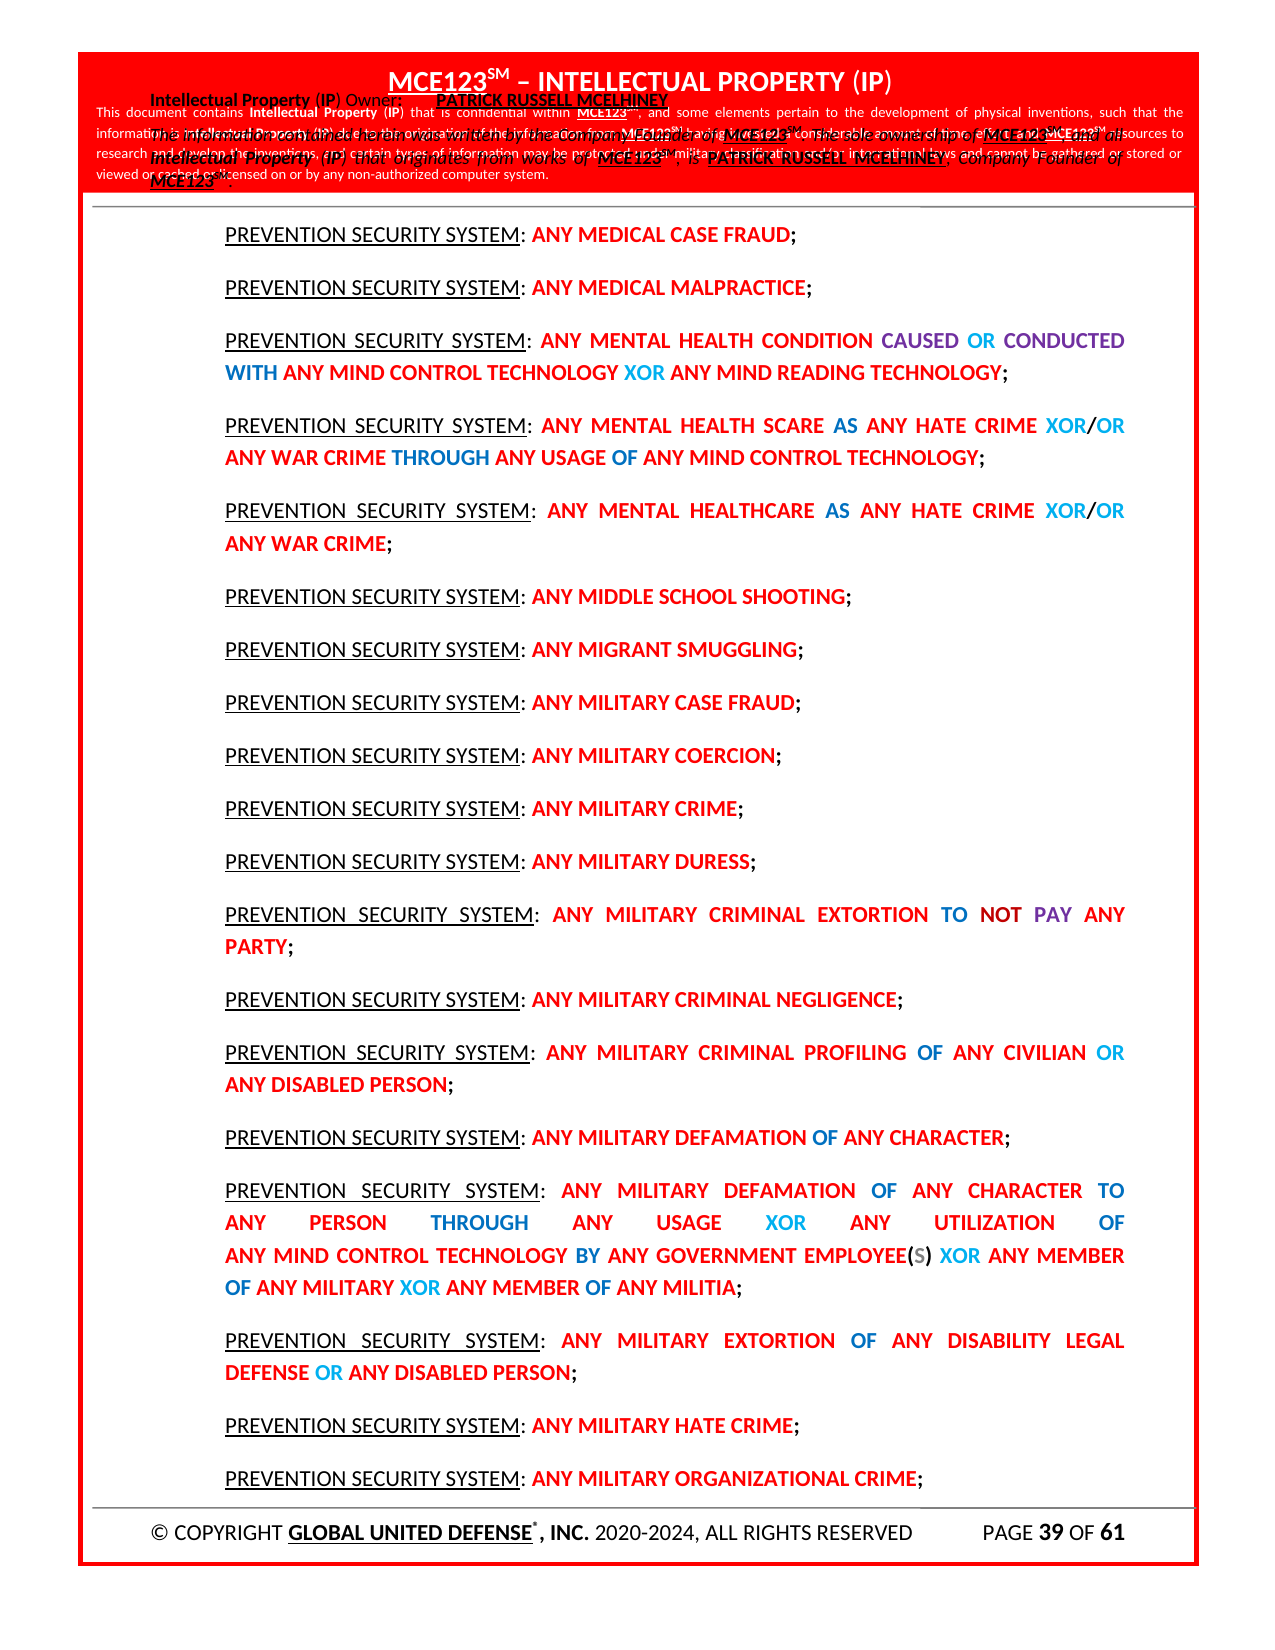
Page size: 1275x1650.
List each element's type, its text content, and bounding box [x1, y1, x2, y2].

text PREVENTION SECURITY SYSTEM: ANY MILITARY COERCION; [225, 741, 1125, 769]
text PREVENTION SECURITY SYSTEM: ANY MILITARY CRIME; [225, 794, 1125, 822]
text PREVENTION SECURITY SYSTEM: ANY MEDICAL MALPRACTICE; [225, 273, 1125, 301]
text PREVENTION SECURITY SYSTEM: ANY MILITARY CASE FRAUD; [225, 688, 1125, 716]
text PREVENTION SECURITY SYSTEM: ANY MENTAL HEALTHCARE AS ANY HATE CRIME XOR/OR ANY WAR CRIME; [225, 497, 1125, 557]
text PREVENTION SECURITY SYSTEM: ANY MILITARY DEFAMATION OF ANY CHARACTER TO ANY PERSON THROUGH ANY USAGE XOR ANY UTILIZATION OF ANY MIND CONTROL TECHNOLOGY BY ANY GOVERNMENT EMPLOYEE(S) XOR ANY MEMBER OF ANY MILITARY XOR ANY MEMBER OF ANY MILITIA; [225, 1176, 1125, 1301]
text PREVENTION SECURITY SYSTEM: ANY MILITARY DEFAMATION OF ANY CHARACTER; [225, 1123, 1125, 1151]
text PREVENTION SECURITY SYSTEM: ANY MIDDLE SCHOOL SHOOTING; [225, 582, 1125, 610]
text PREVENTION SECURITY SYSTEM: ANY MILITARY CRIMINAL PROFILING OF ANY CIVILIAN OR ANY DISABLED PERSON; [225, 1038, 1125, 1098]
text PREVENTION SECURITY SYSTEM: ANY MILITARY HATE CRIME; [225, 1411, 1125, 1439]
text PREVENTION SECURITY SYSTEM: ANY MENTAL HEALTH CONDITION CAUSED OR CONDUCTED WITH ANY MIND CONTROL TECHNOLOGY XOR ANY MIND READING TECHNOLOGY; [225, 326, 1125, 386]
text PREVENTION SECURITY SYSTEM: ANY MILITARY ORGANIZATIONAL CRIME; [225, 1464, 1125, 1492]
text PREVENTION SECURITY SYSTEM: ANY MILITARY EXTORTION OF ANY DISABILITY LEGAL DEFENSE OR ANY DISABLED PERSON; [225, 1326, 1125, 1386]
text PREVENTION SECURITY SYSTEM: ANY MILITARY DURESS; [225, 847, 1125, 875]
text PREVENTION SECURITY SYSTEM: ANY MIGRANT SMUGGLING; [225, 635, 1125, 663]
text PREVENTION SECURITY SYSTEM: ANY MEDICAL CASE FRAUD; [225, 220, 1125, 248]
text PREVENTION SECURITY SYSTEM: ANY MILITARY CRIMINAL EXTORTION TO NOT PAY ANY PARTY; [225, 900, 1125, 960]
text PREVENTION SECURITY SYSTEM: ANY MENTAL HEALTH SCARE AS ANY HATE CRIME XOR/OR ANY WAR CRIME THROUGH ANY USAGE OF ANY MIND CONTROL TECHNOLOGY; [225, 411, 1125, 472]
text PREVENTION SECURITY SYSTEM: ANY MILITARY CRIMINAL NEGLIGENCE; [225, 985, 1125, 1013]
